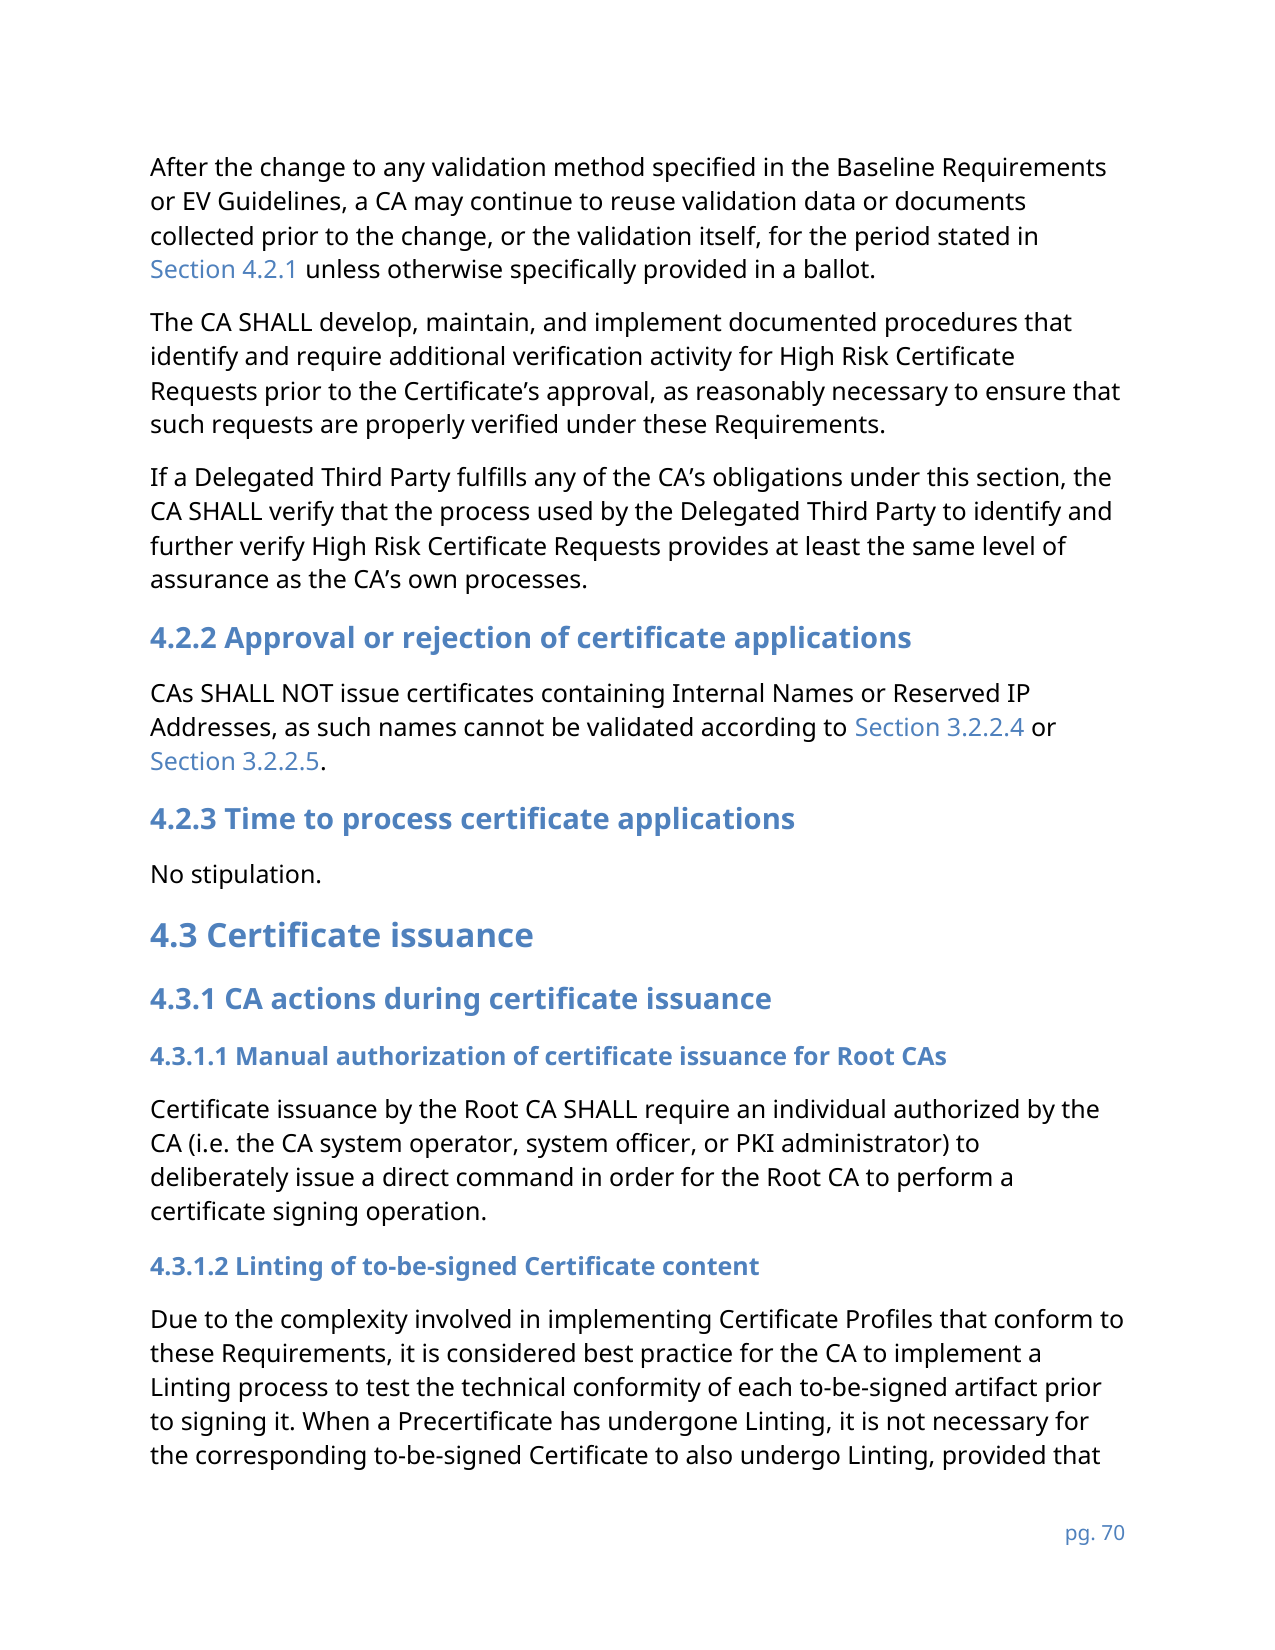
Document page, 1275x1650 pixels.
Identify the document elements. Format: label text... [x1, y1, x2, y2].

subtitle 4.2.2 Approval or rejection of certificate applications [150, 617, 1125, 657]
text After the change to any validation method specified in the Baseline Requirements or EV Guidelines, a CA may continue to reuse validation data or documents collected prior to the change, or the validation itself, for the period stated in Section 4.2.1 unless otherwise specifically provided in a ballot. [150, 150, 1125, 286]
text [150, 1301, 1125, 1472]
subtitle 4.3.1.1 Manual authorization of certificate issuance for Root CAs [150, 1039, 1125, 1073]
subtitle 4.3.1.2 Linting of to-be-signed Certificate content [150, 1248, 1125, 1283]
subtitle 4.3.1 CA actions during certificate issuance [150, 978, 1125, 1018]
text No stipulation. [150, 857, 1125, 891]
text Certificate issuance by the Root CA SHALL require an individual authorized by the CA (i.e. the CA system operator, system officer, or PKI administrator) to deliberately issue a direct command in order for the Root CA to perform a certificate signing operation. [150, 1091, 1125, 1228]
subtitle 4.3 Certificate issuance [150, 912, 1125, 957]
text If a Delegated Third Party fulfills any of the CA’s obligations under this section, the CA SHALL verify that the process used by the Delegated Third Party to identify and further verify High Risk Certificate Requests provides at least the same level of assurance as the CA’s own processes. [150, 460, 1125, 596]
subtitle 4.2.3 Time to process certificate applications [150, 798, 1125, 838]
text CAs SHALL NOT issue certificates containing Internal Names or Reserved IP Addresses, as such names cannot be validated according to Section 3.2.2.4 or Section 3.2.2.5. [150, 676, 1125, 778]
text The CA SHALL develop, maintain, and implement documented procedures that identify and require additional verification activity for High Risk Certificate Requests prior to the Certificate’s approval, as reasonably necessary to ensure that such requests are properly verified under these Requirements. [150, 305, 1125, 441]
